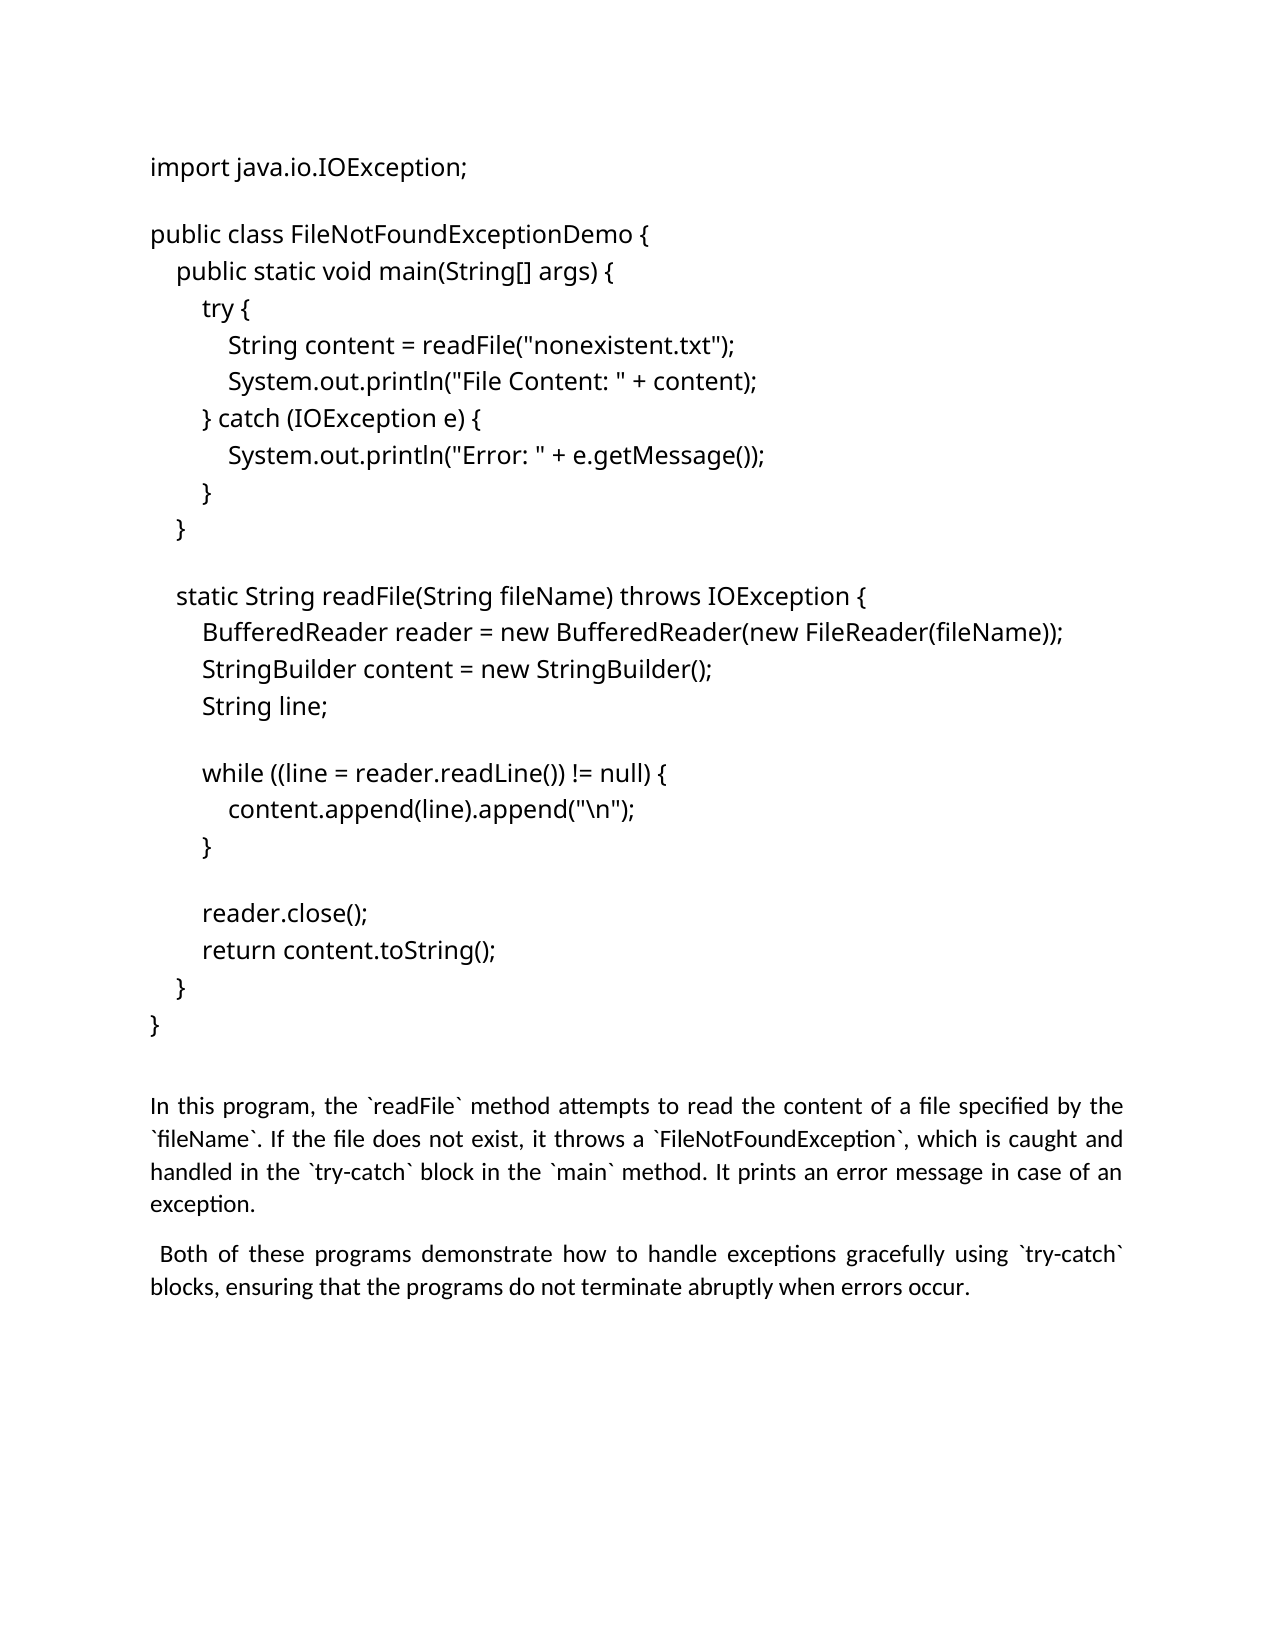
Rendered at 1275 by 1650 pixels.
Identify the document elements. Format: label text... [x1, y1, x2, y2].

text content.append(line).append("\n"); [150, 792, 1125, 826]
text } catch (IOException e) { [150, 401, 1125, 435]
text reader.close(); [150, 896, 1125, 930]
text static String readFile(String fileName) throws IOException { [150, 578, 1125, 612]
text public class FileNotFoundExceptionDemo { [150, 217, 1125, 251]
text while ((line = reader.readLine()) != null) { [150, 755, 1125, 789]
text StringBuilder content = new StringBuilder(); [150, 652, 1125, 686]
text System.out.println("Error: " + e.getMessage()); [150, 438, 1125, 472]
text } [150, 969, 1125, 1003]
text } [150, 474, 1125, 508]
text } [150, 1006, 1125, 1040]
text String line; [150, 688, 1125, 722]
text try { [150, 291, 1125, 324]
text import java.io.IOException; [150, 150, 1125, 184]
text BufferedReader reader = new BufferedReader(new FileReader(fileName)); [150, 615, 1125, 649]
text } [150, 511, 1125, 545]
text In this program, the `readFile` method attempts to read the content of a file specified by the `fileName`. If the file does not exist, it throws a `FileNotFoundException`, which is caught and handled in the `try-catch` block in the `main` method. It prints an error message in case of an exception. [150, 1090, 1125, 1219]
text Both of these programs demonstrate how to handle exceptions gracefully using `try-catch` blocks, ensuring that the programs do not terminate abruptly when errors occur. [150, 1238, 1125, 1302]
text public static void main(String[] args) { [150, 254, 1125, 288]
text } [150, 829, 1125, 863]
text System.out.println("File Content: " + content); [150, 364, 1125, 398]
text String content = readFile("nonexistent.txt"); [150, 327, 1125, 361]
text return content.toString(); [150, 933, 1125, 967]
